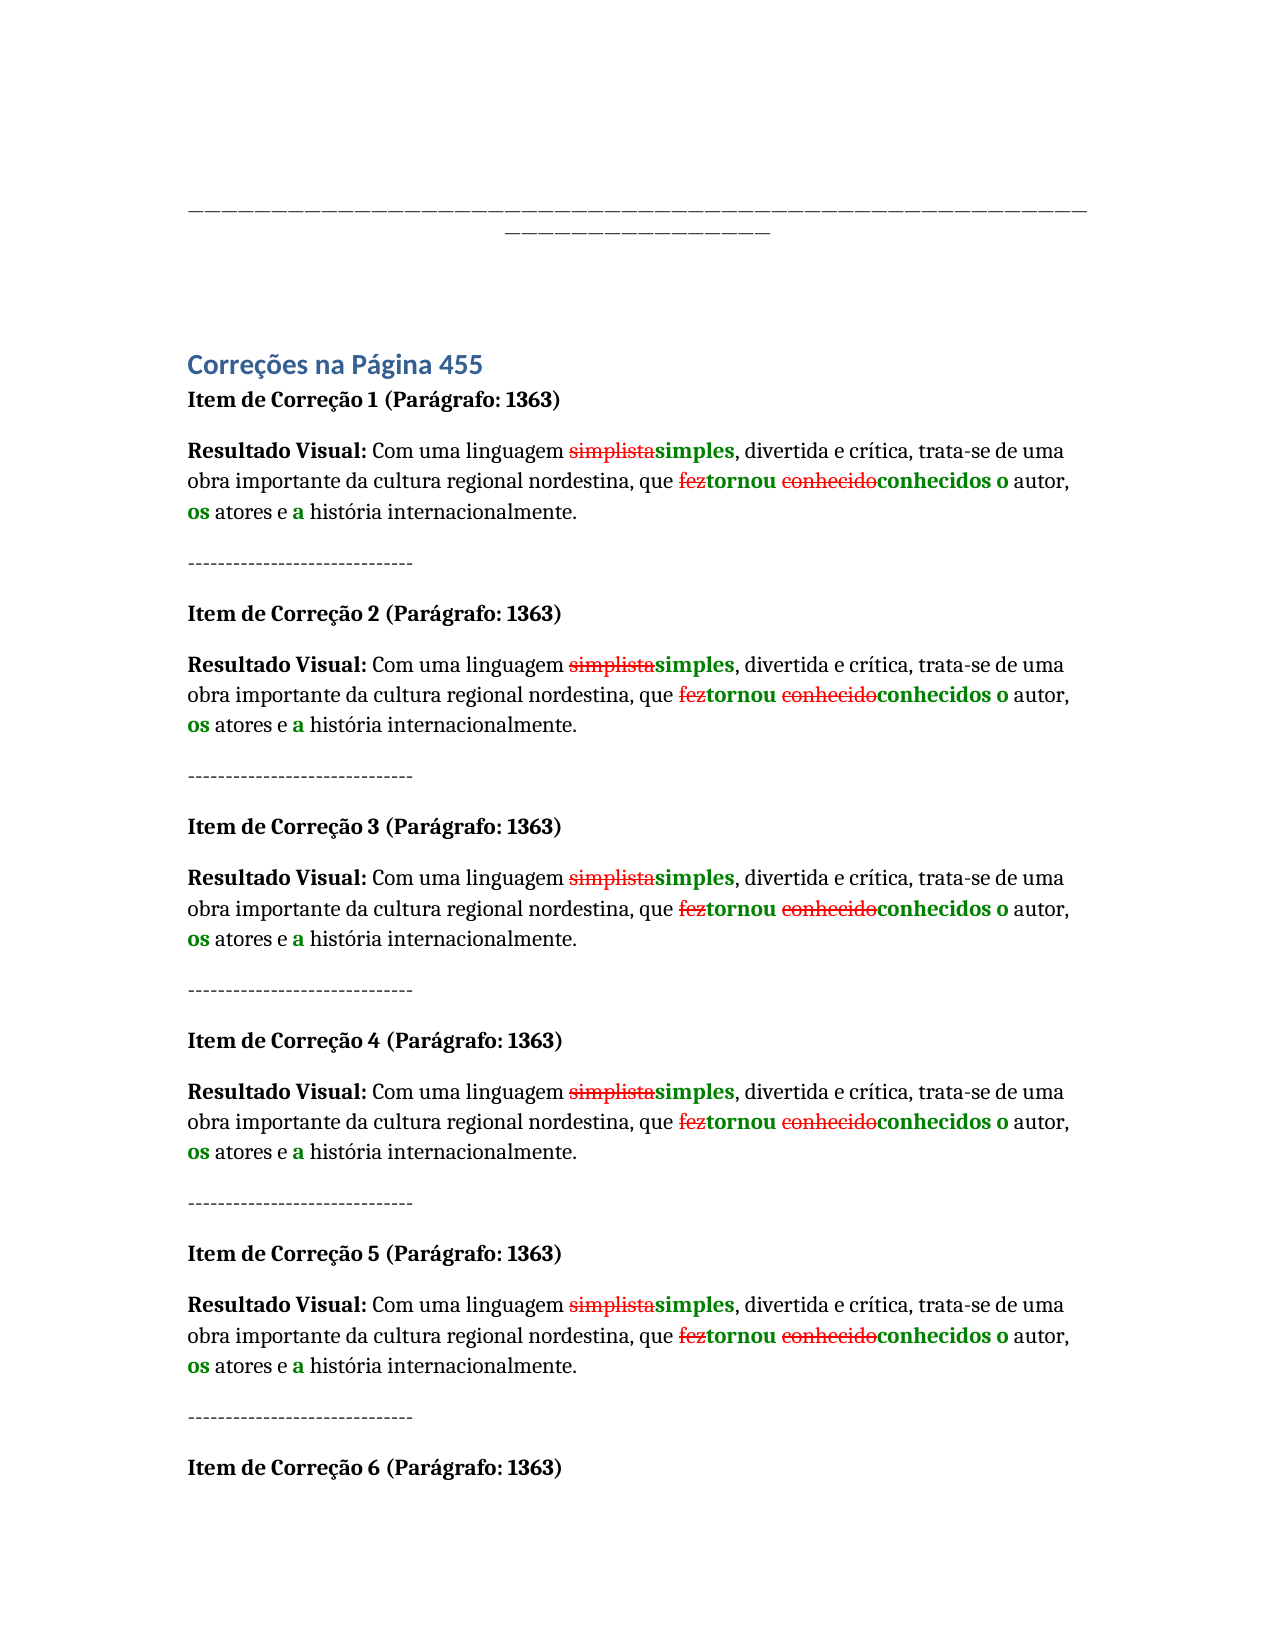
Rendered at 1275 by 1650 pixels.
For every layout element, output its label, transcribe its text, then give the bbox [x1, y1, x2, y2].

text ------------------------------ [187, 977, 1087, 1003]
text ------------------------------ [187, 1190, 1087, 1216]
text Item de Correção 3 (Parágrafo: 1363) [187, 814, 1087, 840]
text Item de Correção 6 (Parágrafo: 1363) [187, 1455, 1087, 1481]
text Item de Correção 2 (Parágrafo: 1363) [187, 601, 1087, 627]
text ------------------------------ [187, 763, 1087, 789]
text Item de Correção 5 (Parágrafo: 1363) [187, 1241, 1087, 1267]
text Item de Correção 4 (Parágrafo: 1363) [187, 1028, 1087, 1054]
subtitle Correções na Página 455 [187, 346, 1087, 382]
text ------------------------------ [187, 1404, 1087, 1430]
text ------------------------------ [187, 549, 1087, 576]
text Item de Correção 1 (Parágrafo: 1363) [187, 387, 1087, 413]
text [187, 201, 1087, 242]
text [187, 1292, 1087, 1379]
